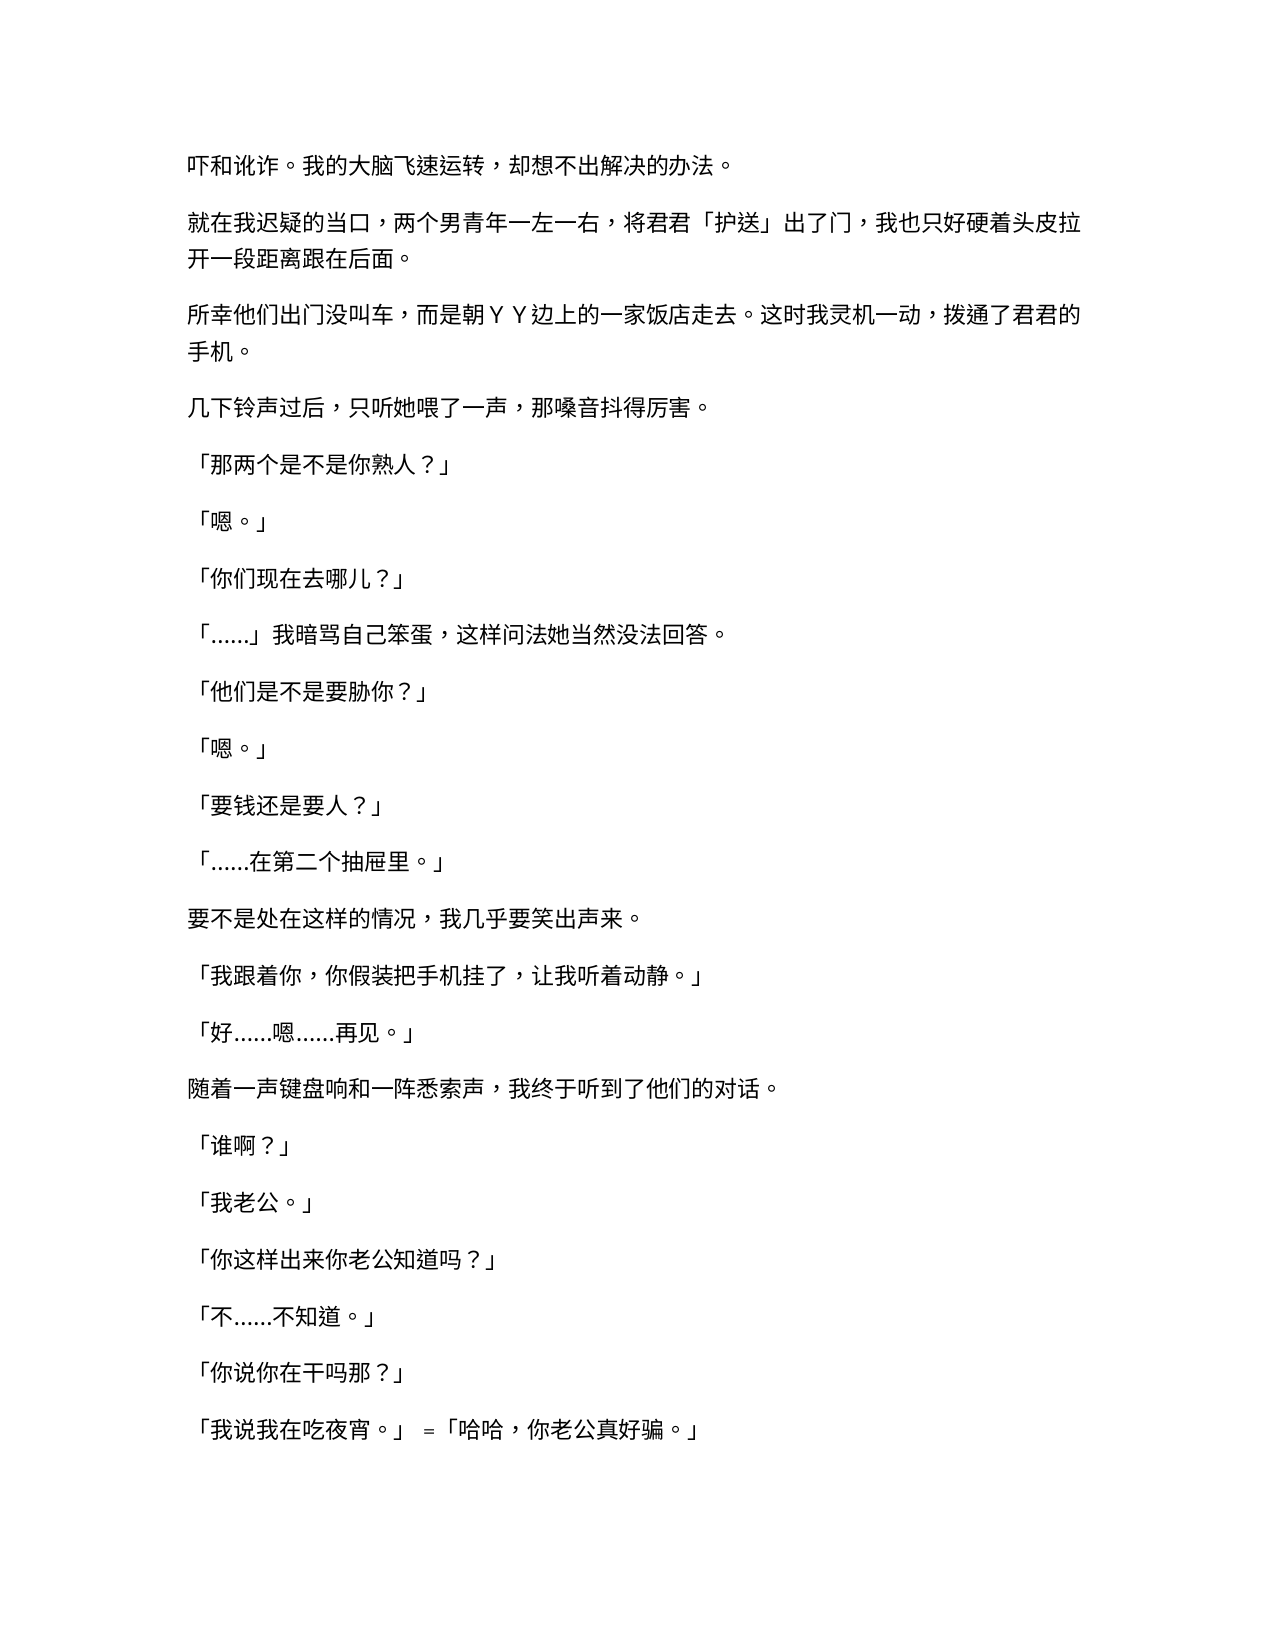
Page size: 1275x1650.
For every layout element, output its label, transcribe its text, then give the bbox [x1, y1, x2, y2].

text 「……」我暗骂自己笨蛋，这样问法她当然没法回答。 [187, 619, 1087, 651]
text 「不……不知道。」 [187, 1301, 1087, 1332]
text 「你们现在去哪儿？」 [187, 562, 1087, 594]
text 「他们是不是要胁你？」 [187, 676, 1087, 707]
text 几下铃声过后，只听她喂了一声，那嗓音抖得厉害。 [187, 392, 1087, 423]
text 「……在第二个抽屉里。」 [187, 846, 1087, 878]
text 「我跟着你，你假装把手机挂了，让我听着动静。」 [187, 960, 1087, 991]
text 「好……嗯……再见。」 [187, 1017, 1087, 1048]
text 「嗯。」 [187, 733, 1087, 764]
text 要不是处在这样的情况，我几乎要笑出声来。 [187, 903, 1087, 934]
text 就在我迟疑的当口，两个男青年一左一右，将君君「护送」出了门，我也只好硬着头皮拉开一段距离跟在后面。 [187, 207, 1087, 274]
text 「谁啊？」 [187, 1130, 1087, 1161]
text 「我说我在吃夜宵。」 =「哈哈，你老公真好骗。」 [187, 1414, 1087, 1445]
text 「嗯。」 [187, 506, 1087, 537]
text 吓和讹诈。我的大脑飞速运转，却想不出解决的办法。 [187, 150, 1087, 181]
text 「我老公。」 [187, 1187, 1087, 1218]
text 「那两个是不是你熟人？」 [187, 449, 1087, 480]
text 「要钱还是要人？」 [187, 789, 1087, 821]
text 「你说你在干吗那？」 [187, 1357, 1087, 1388]
text 「你这样出来你老公知道吗？」 [187, 1244, 1087, 1275]
text 所幸他们出门没叫车，而是朝ＹＹ边上的一家饭店走去。这时我灵机一动，拨通了君君的手机。 [187, 299, 1087, 367]
text 随着一声键盘响和一阵悉索声，我终于听到了他们的对话。 [187, 1073, 1087, 1105]
